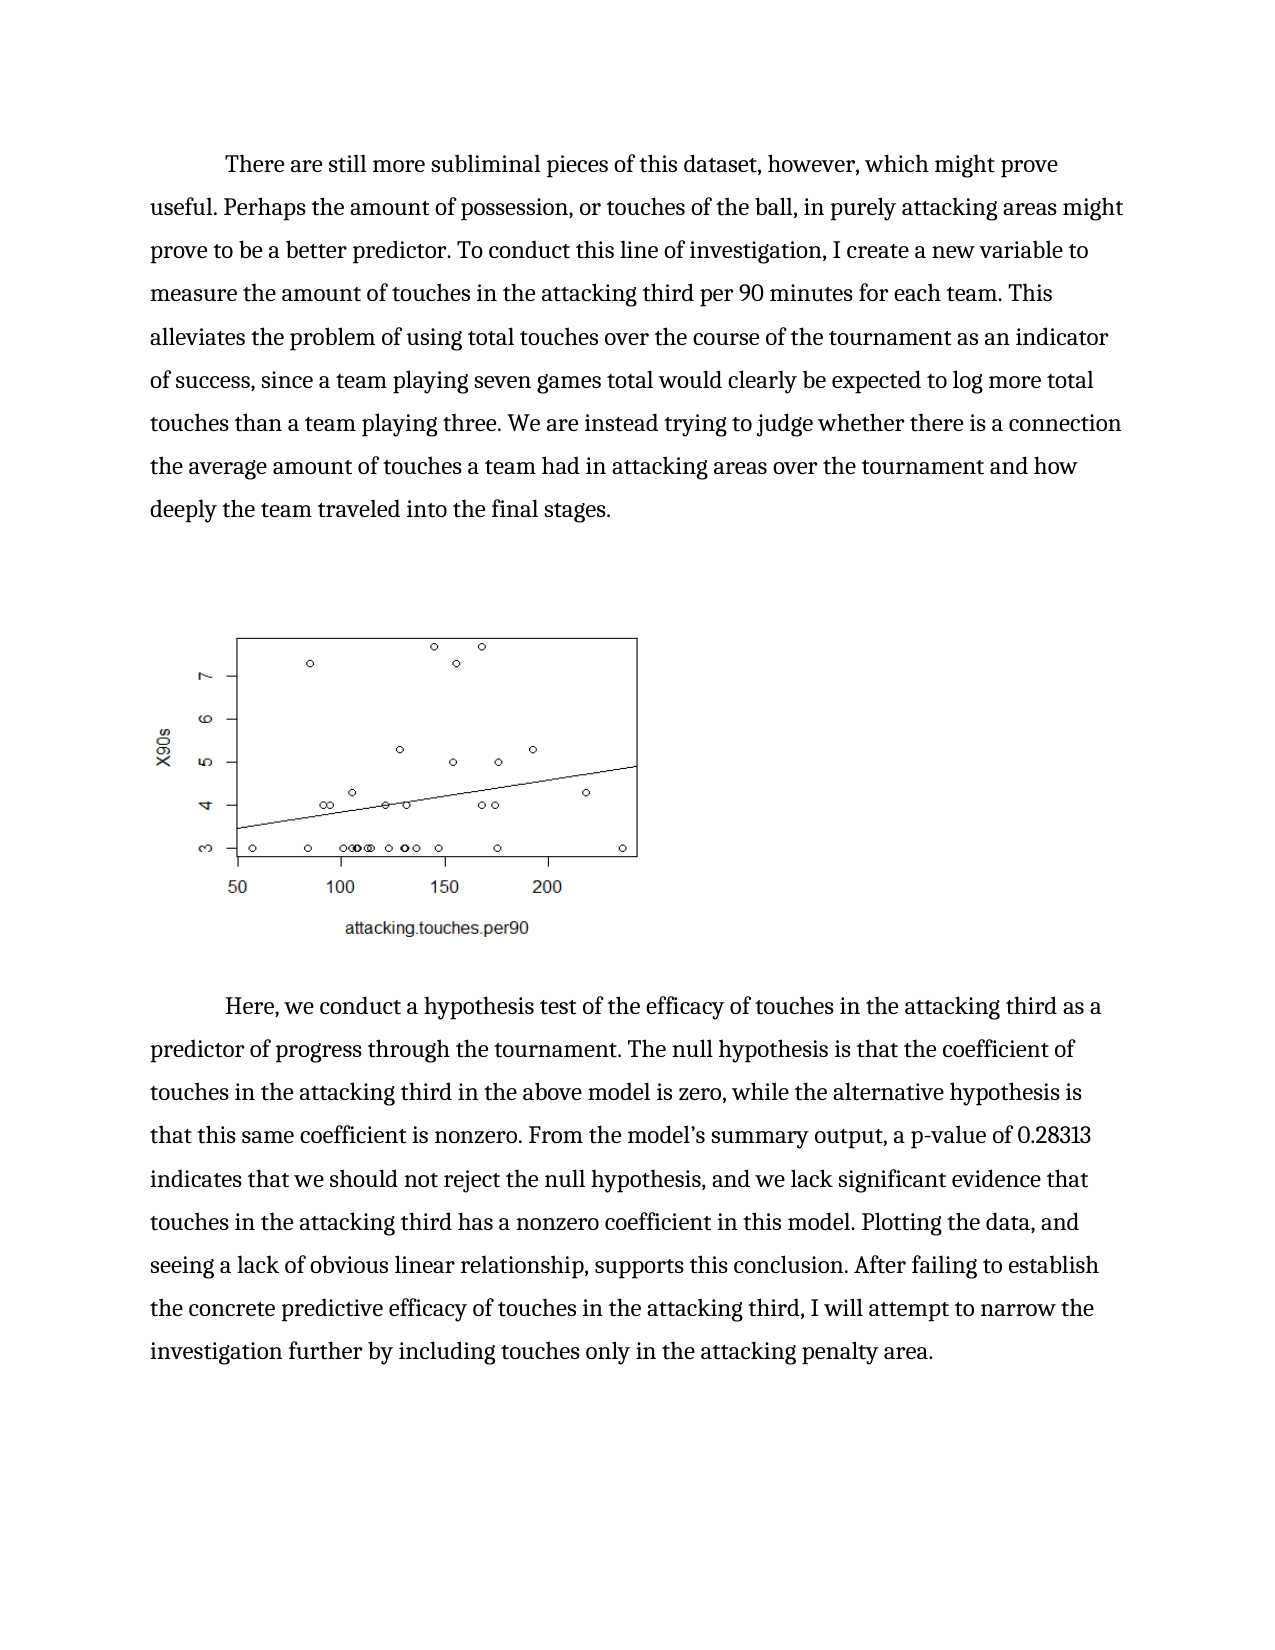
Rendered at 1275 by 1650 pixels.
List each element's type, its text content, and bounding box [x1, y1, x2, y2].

text Here, we conduct a hypothesis test of the efficacy of touches in the attacking third as a predictor of progress through the tournament. The null hypothesis is that the coefficient of touches in the attacking third in the above model is zero, while the alternative hypothesis is that this same coefficient is nonzero. From the model’s summary output, a p-value of 0.28313 indicates that we should not reject the null hypothesis, and we lack significant evidence that touches in the attacking third has a nonzero coefficient in this model. Plotting the data, and seeing a lack of obvious linear relationship, supports this conclusion. After failing to establish the concrete predictive efficacy of touches in the attacking third, I will attempt to narrow the investigation further by including touches only in the attacking penalty area. [150, 992, 1125, 1366]
text There are still more subliminal pieces of this dataset, however, which might prove useful. Perhaps the amount of possession, or touches of the ball, in purely attacking areas might prove to be a better predictor. To conduct this line of investigation, I create a new variable to measure the amount of touches in the attacking third per 90 minutes for each team. This alleviates the problem of using total touches over the course of the tournament as an indicator of success, since a team playing seven games total would clearly be expected to log more total touches than a team playing three. We are instead trying to judge whether there is a connection the average amount of touches a team had in attacking areas over the tournament and how deeply the team traveled into the final stages. [150, 150, 1125, 524]
picture [150, 556, 682, 959]
